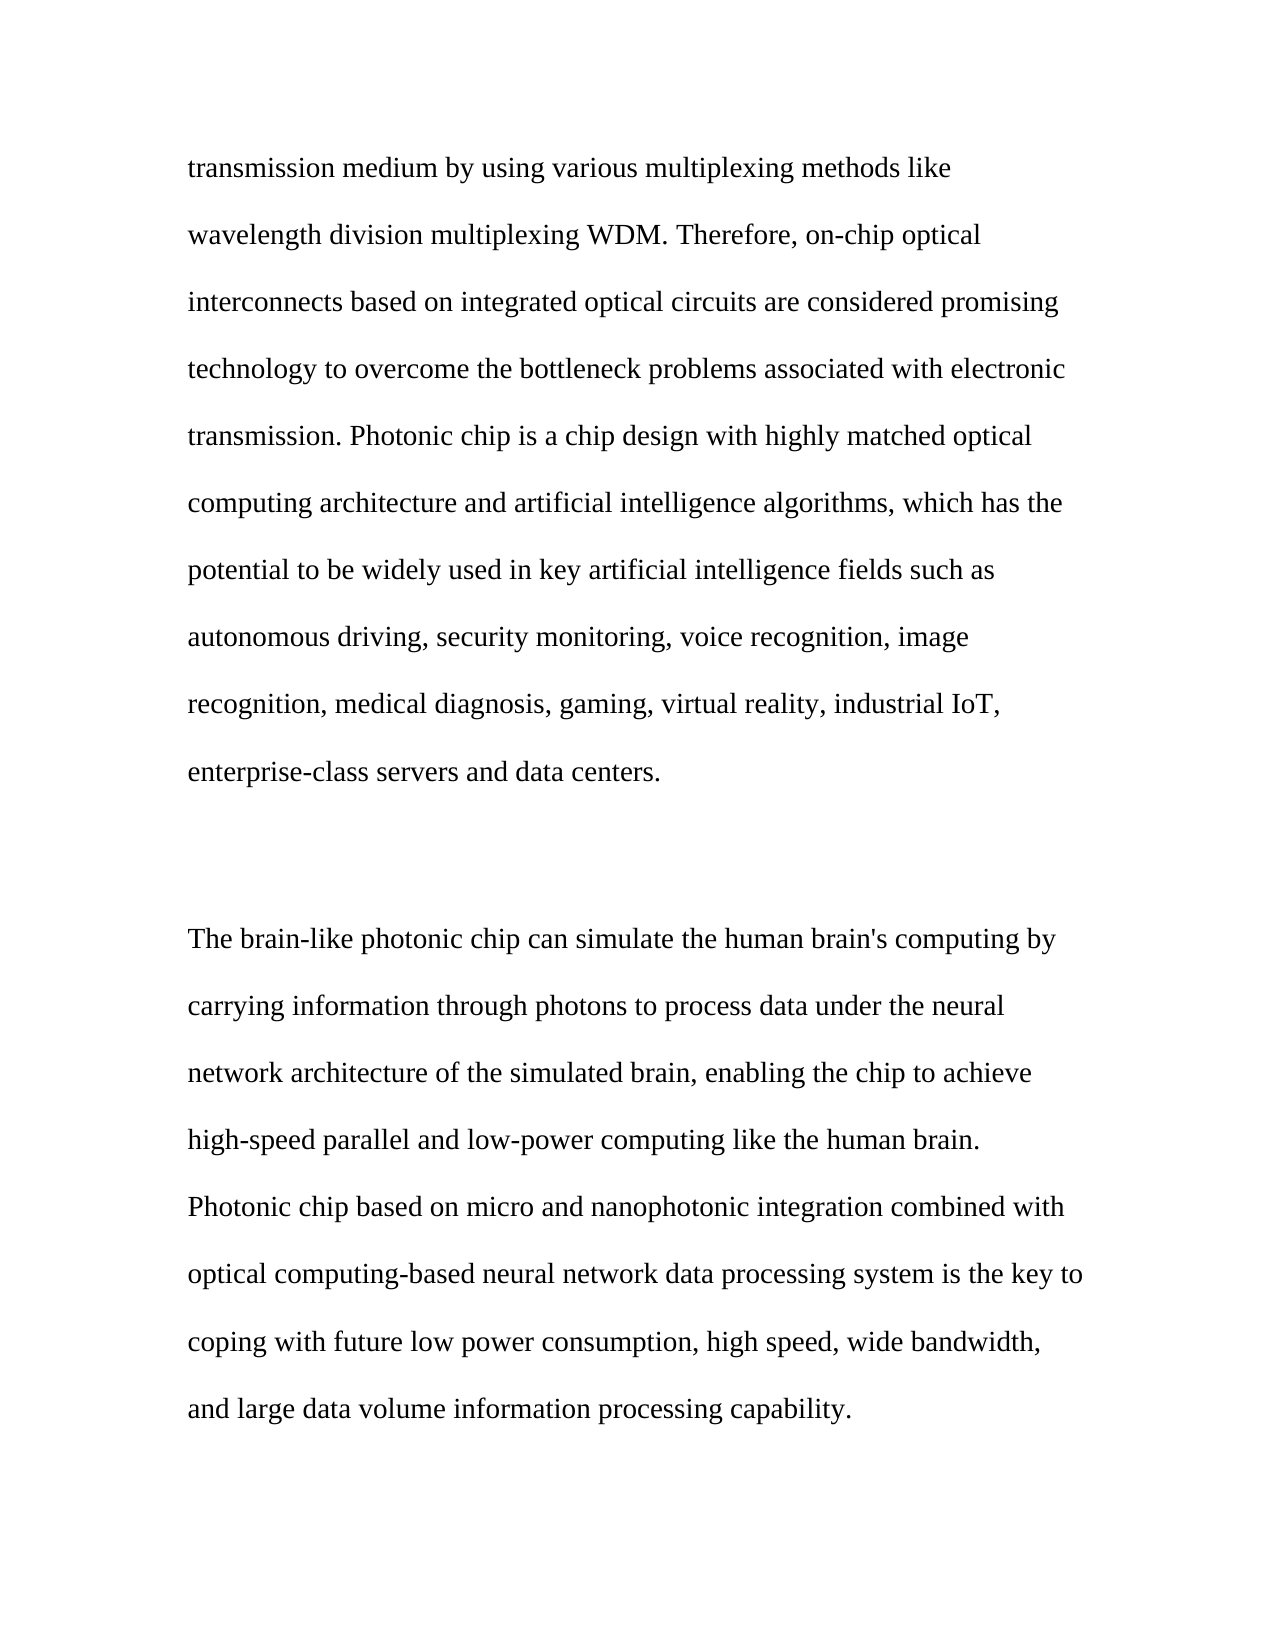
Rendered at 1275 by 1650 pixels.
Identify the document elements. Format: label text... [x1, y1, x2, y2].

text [187, 150, 1087, 787]
text The brain-like photonic chip can simulate the human brain's computing by carrying information through photons to process data under the neural network architecture of the simulated brain, enabling the chip to achieve high-speed parallel and low-power computing like the human brain. Photonic chip based on micro and nanophotonic integration combined with optical computing-based neural network data processing system is the key to coping with future low power consumption, high speed, wide bandwidth, and large data volume information processing capability. [187, 921, 1087, 1424]
